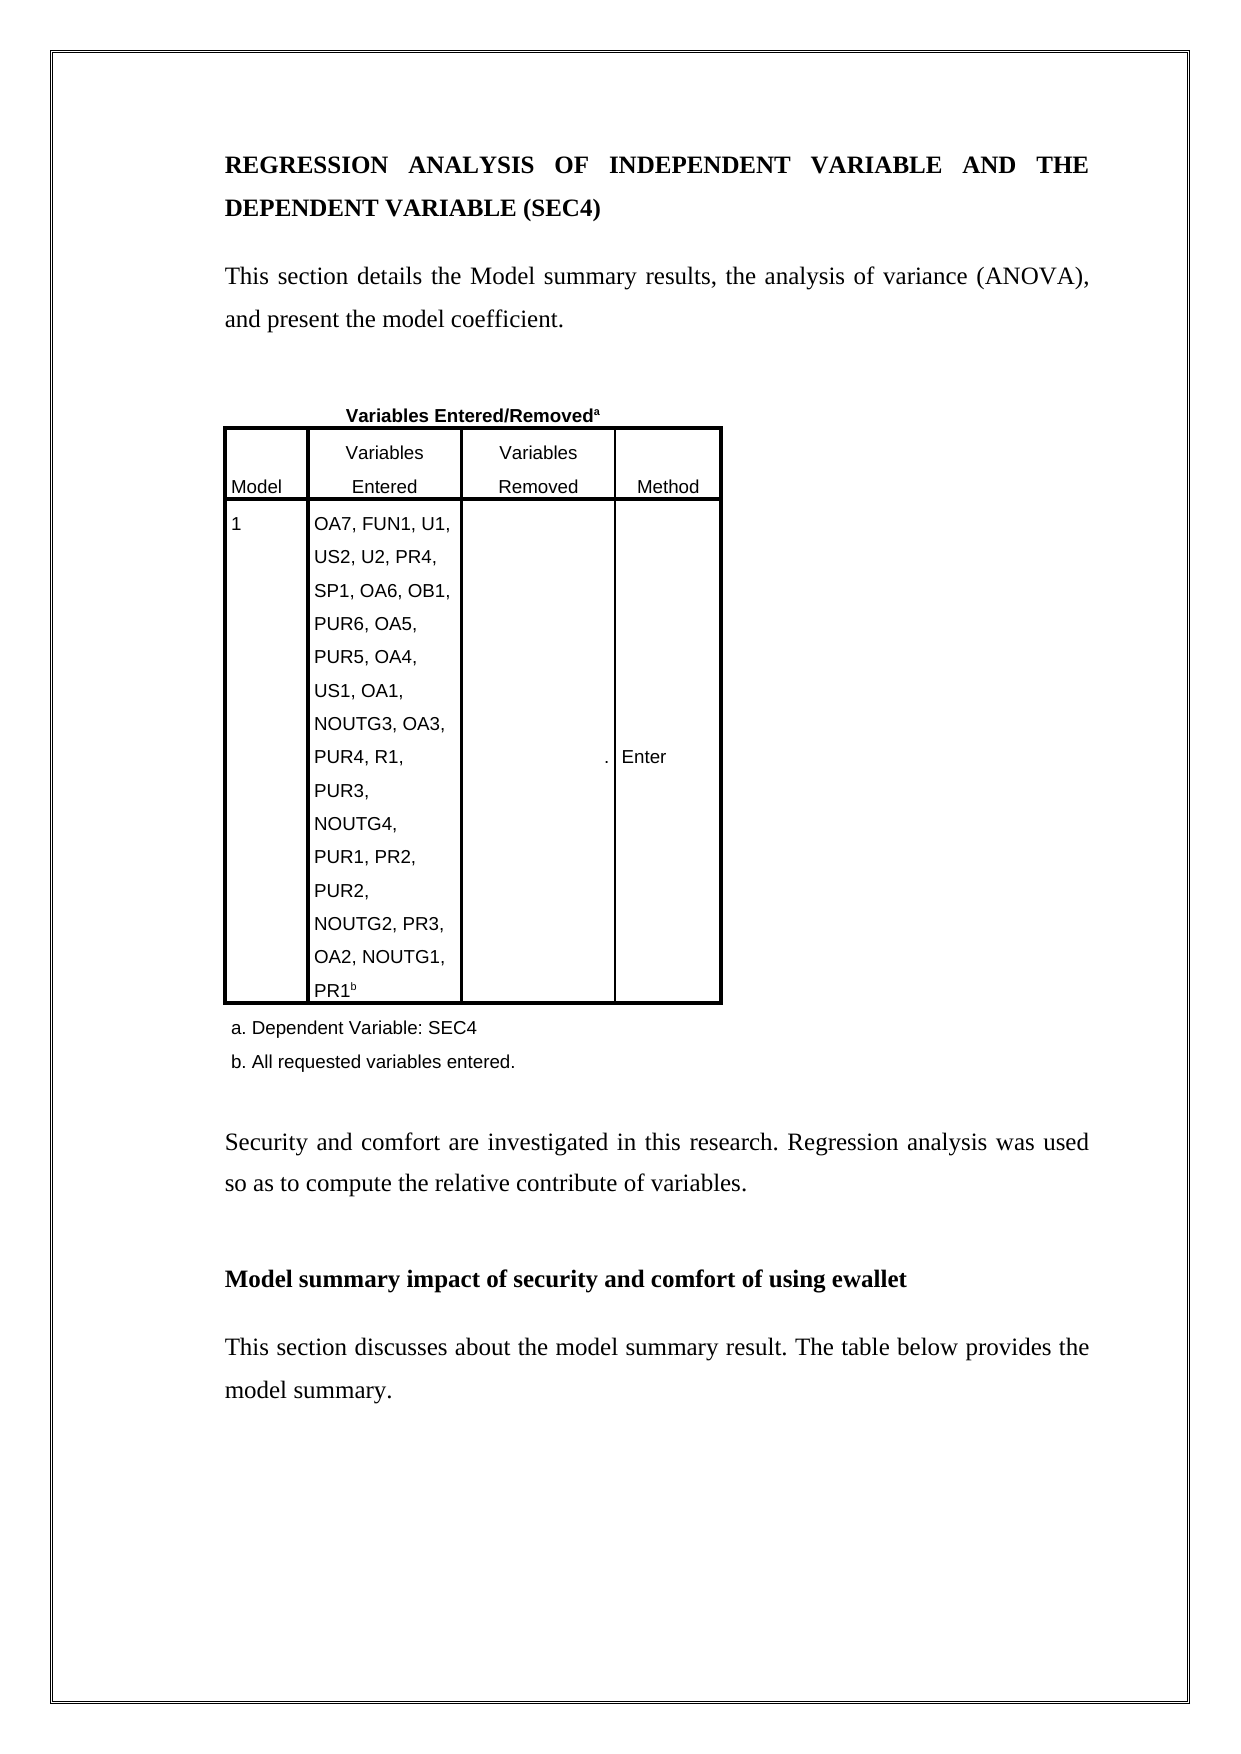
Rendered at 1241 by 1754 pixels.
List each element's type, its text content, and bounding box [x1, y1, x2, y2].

table_cell Variables Removed [463, 430, 614, 497]
text Security and comfort are investigated in this research. Regression analysis was used so as to compute the relative contribute of variables. [224, 1114, 1090, 1197]
text This section discusses about the model summary result. The table below provides the model summary. [224, 1332, 1090, 1404]
table_header Variables Entered/Removeda [225, 393, 721, 426]
table_cell Model [227, 430, 306, 497]
text This section details the Model summary results, the analysis of variance (ANOVA), and present the model coefficient. [224, 261, 1090, 333]
table_cell Method [616, 430, 719, 497]
text REGRESSION ANALYSIS OF INDEPENDENT VARIABLE AND THE DEPENDENT VARIABLE (SEC4) [224, 150, 1090, 222]
table_cell a. Dependent Variable: SEC4 [225, 1005, 721, 1039]
text Model summary impact of security and comfort of using ewallet [224, 1264, 1090, 1292]
table_cell b. All requested variables entered. [225, 1039, 721, 1072]
table_cell OA7, FUN1, U1, US2, U2, PR4, SP1, OA6, OB1, PUR6, OA5, PUR5, OA4, US1, OA1, NOUTG3, OA3, PUR4, R1, PUR3, NOUTG4, PUR1, PR2, PUR2, NOUTG2, PR3, OA2, NOUTG1, PR1b [310, 501, 460, 1001]
table_cell 1 [227, 501, 306, 1001]
table_cell Enter [616, 501, 719, 1001]
table_cell Variables Entered [310, 430, 460, 497]
table_cell . [463, 501, 614, 1001]
